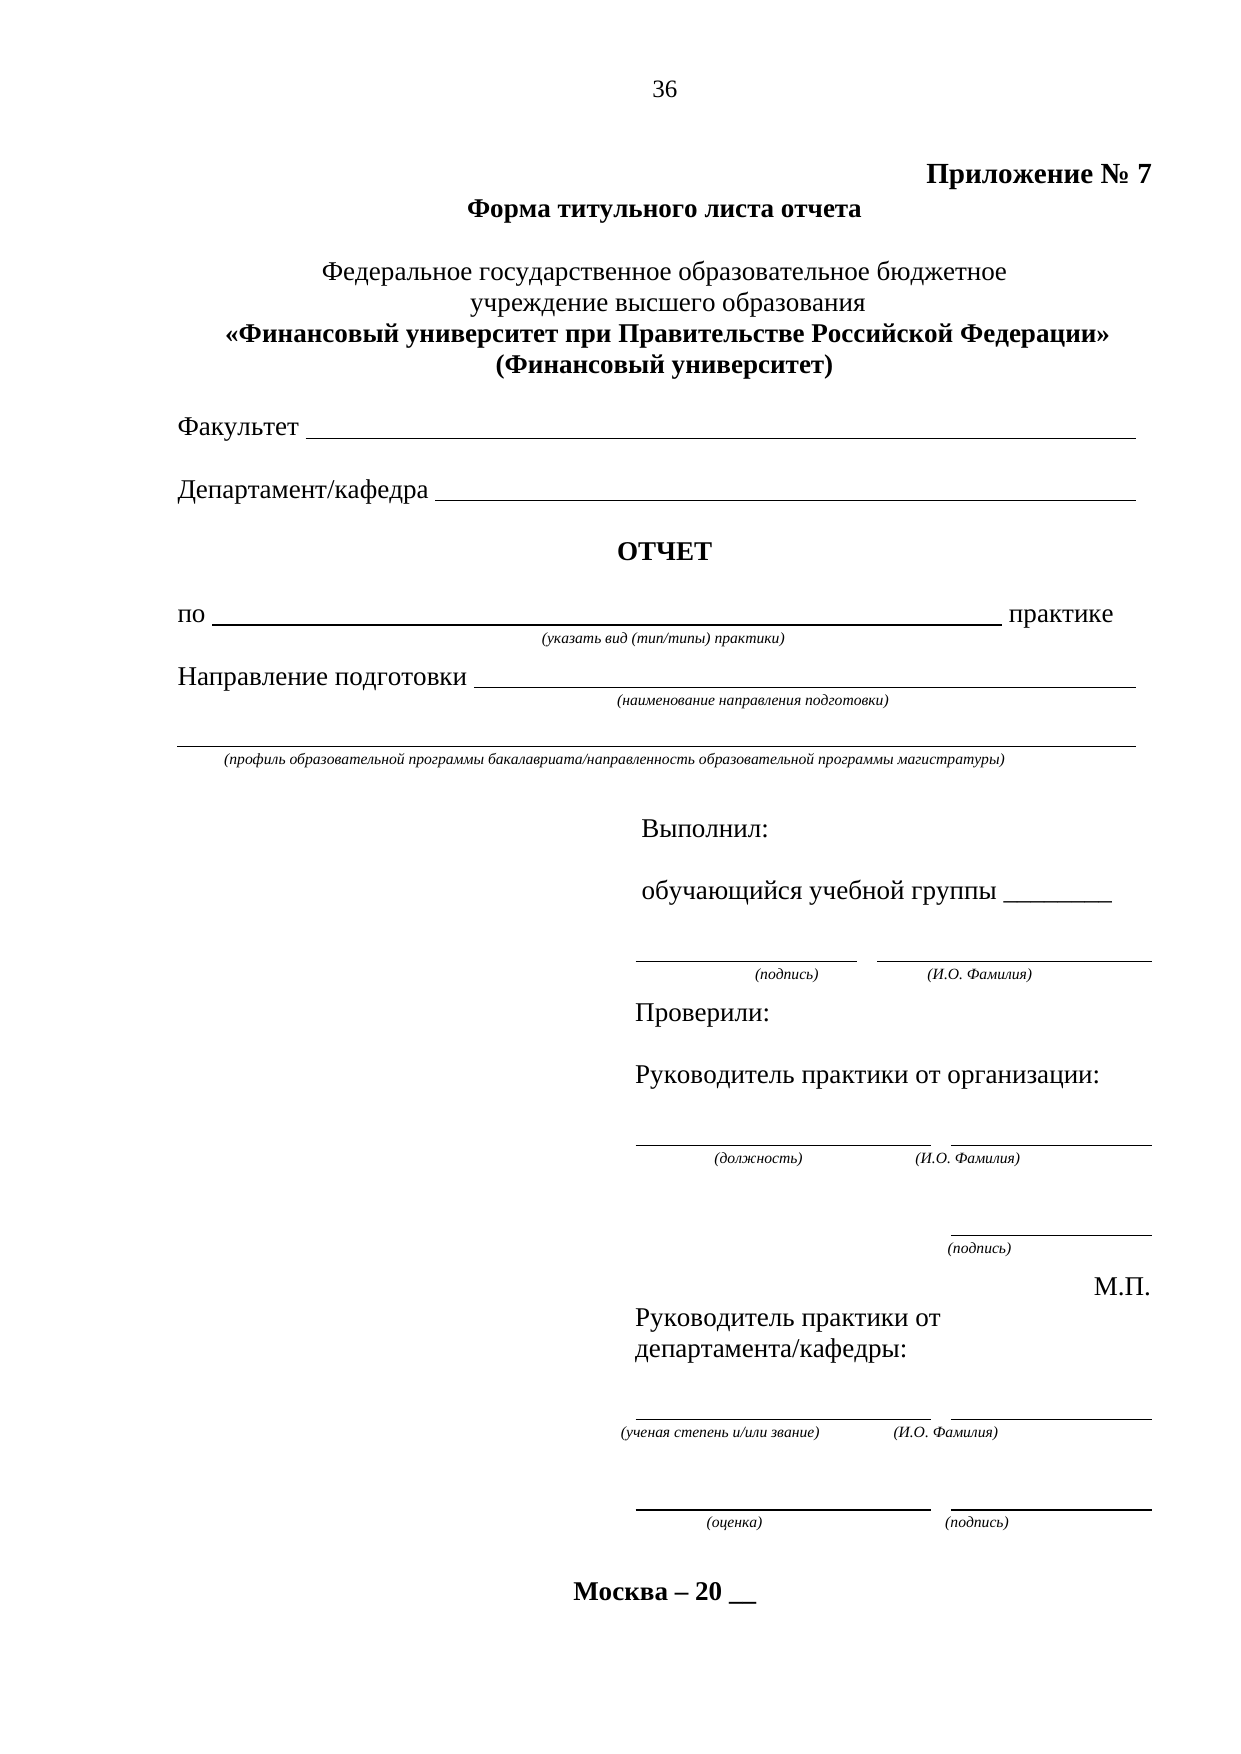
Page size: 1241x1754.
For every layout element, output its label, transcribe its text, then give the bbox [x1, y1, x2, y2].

text (указать вид (тип/типы) практики) [177, 628, 1152, 659]
text (должность) (И.О. Фамилия) [177, 1148, 1152, 1180]
text обучающийся учебной группы ________ [177, 874, 1152, 906]
text Федеральное государственное образовательное бюджетное [177, 255, 1152, 286]
text (подпись) [177, 1239, 1152, 1270]
text Форма титульного листа отчета [177, 192, 1152, 223]
text (ученая степень и/или звание) (И.О. Фамилия) [177, 1423, 1152, 1454]
text М.П. [177, 1270, 1152, 1301]
text по практике [177, 597, 1152, 628]
text учреждение высшего образования [177, 286, 1152, 317]
text департамента/кафедры: [177, 1332, 1152, 1363]
text (Финансовый университет) [177, 348, 1152, 379]
text Руководитель практики от [177, 1301, 1152, 1332]
text Направление подготовки [177, 659, 1152, 691]
text (наименование направления подготовки) [177, 691, 1152, 722]
text Москва – 20 __ [177, 1575, 1152, 1606]
text Департамент/кафедра [177, 473, 1152, 504]
text Выполнил: [177, 812, 1152, 843]
text (подпись) (И.О. Фамилия) [177, 965, 1152, 996]
text (оценка) (подпись) [177, 1513, 1152, 1544]
text Факультет [177, 410, 1152, 442]
subtitle Приложение № 7 [266, 156, 1152, 190]
text (профиль образовательной программы бакалавриата/направленность образовательной программы магистратуры) [177, 750, 1152, 781]
text «Финансовый университет при Правительстве Российской Федерации» [177, 317, 1152, 348]
text Руководитель практики от организации: [177, 1058, 1152, 1089]
text Проверили: [177, 996, 1152, 1027]
text ОТЧЕТ [177, 535, 1152, 566]
